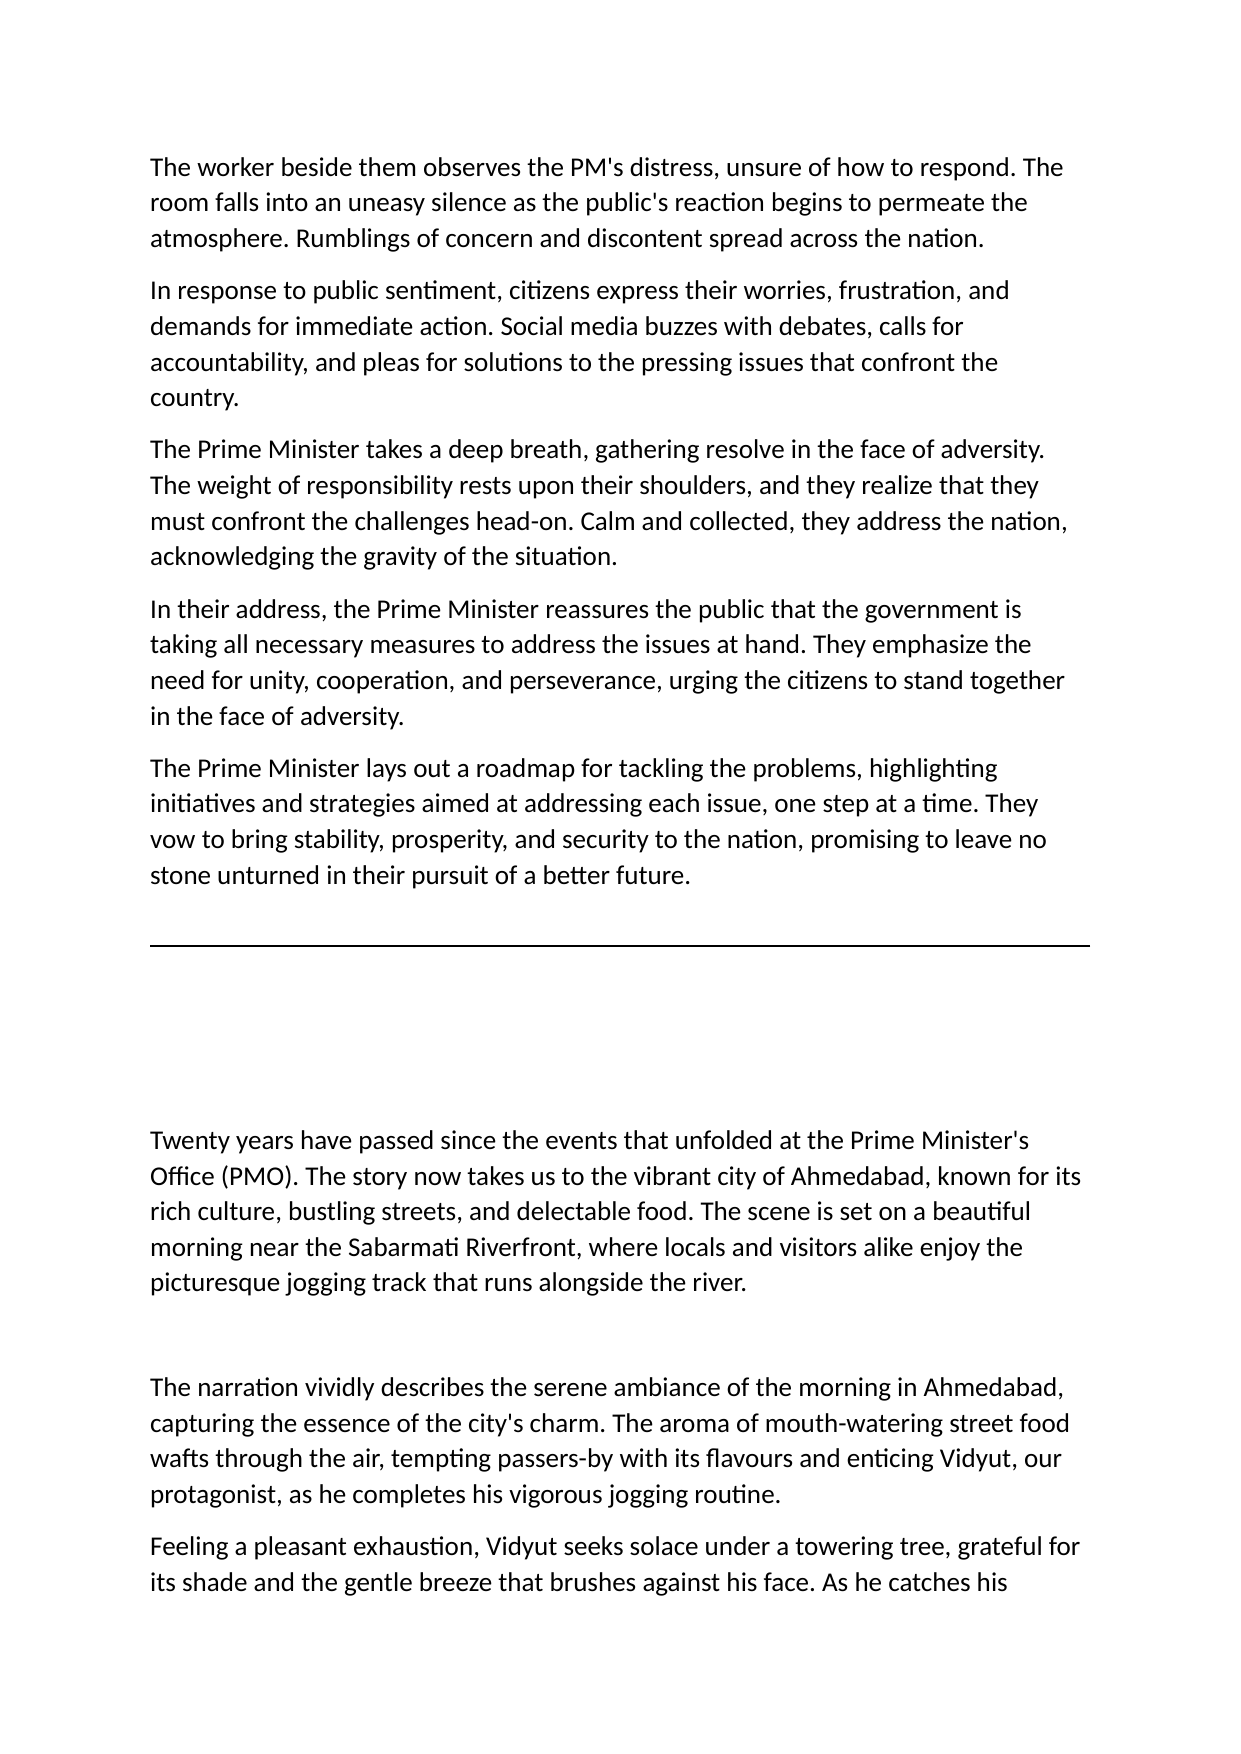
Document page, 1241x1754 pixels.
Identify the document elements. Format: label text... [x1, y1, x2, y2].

text In response to public sentiment, citizens express their worries, frustration, and demands for immediate action. Social media buzzes with debates, calls for accountability, and pleas for solutions to the pressing issues that confront the country. [150, 273, 1090, 413]
text In their address, the Prime Minister reassures the public that the government is taking all necessary measures to address the issues at hand. They emphasize the need for unity, cooperation, and perseverance, urging the citizens to stand together in the face of adversity. [150, 592, 1090, 732]
text The narration vividly describes the serene ambiance of the morning in Ahmedabad, capturing the essence of the city's charm. The aroma of mouth-watering street food wafts through the air, tempting passers-by with its flavours and enticing Vidyut, our protagonist, as he completes his vigorous jogging routine. [150, 1370, 1090, 1510]
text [150, 1529, 1090, 1598]
text The Prime Minister lays out a roadmap for tackling the problems, highlighting initiatives and strategies aimed at addressing each issue, one step at a time. They vow to bring stability, prosperity, and security to the nation, promising to leave no stone unturned in their pursuit of a better future. [150, 751, 1090, 891]
text The Prime Minister takes a deep breath, gathering resolve in the face of adversity. The weight of responsibility rests upon their shoulders, and they realize that they must confront the challenges head-on. Calm and collected, they address the nation, acknowledging the gravity of the situation. [150, 433, 1090, 573]
text Twenty years have passed since the events that unfolded at the Prime Minister's Office (PMO). The story now takes us to the vibrant city of Ahmedabad, known for its rich culture, bustling streets, and delectable food. The scene is set on a beautiful morning near the Sabarmati Riverfront, where locals and visitors alike enjoy the picturesque jogging track that runs alongside the river. [150, 1123, 1090, 1298]
text The worker beside them observes the PM's distress, unsure of how to respond. The room falls into an uneasy silence as the public's reaction begins to permeate the atmosphere. Rumblings of concern and discontent spread across the nation. [150, 150, 1090, 254]
